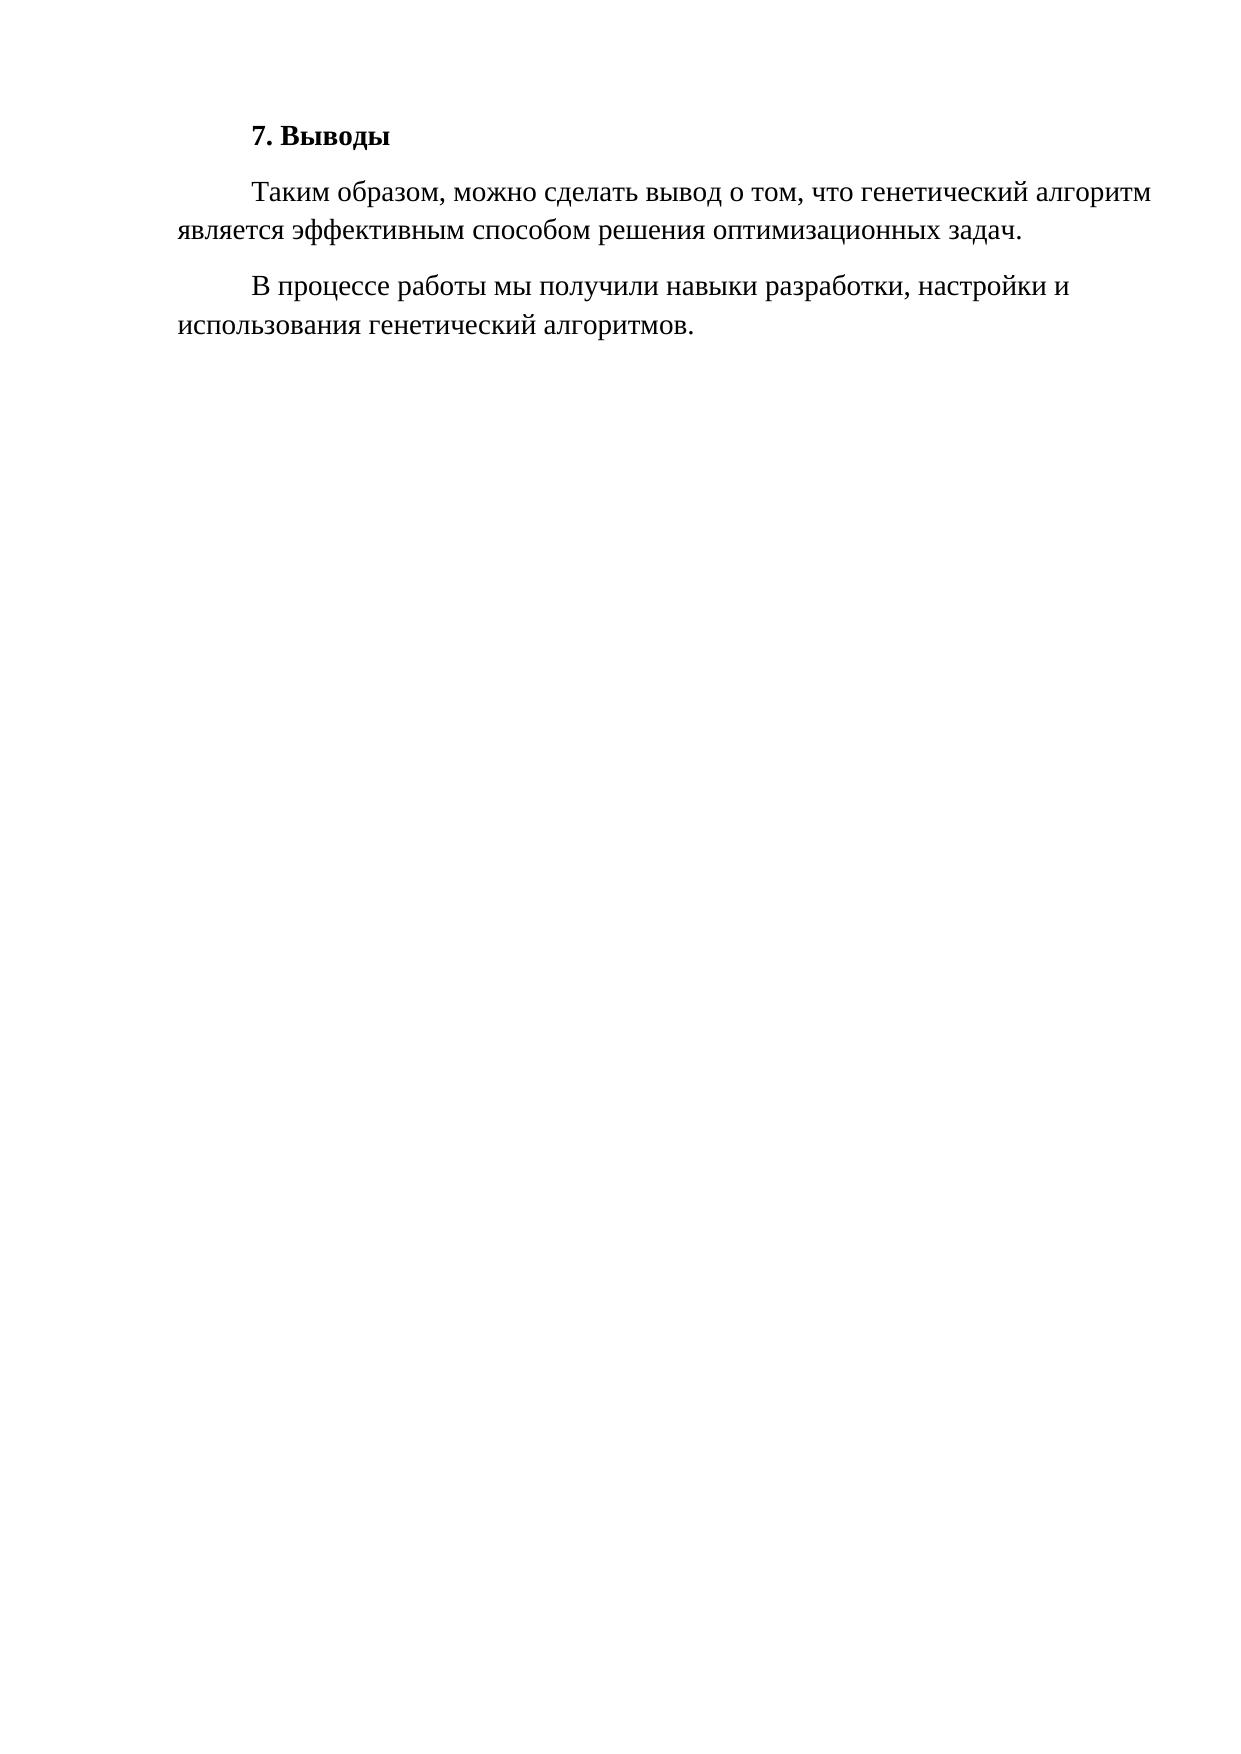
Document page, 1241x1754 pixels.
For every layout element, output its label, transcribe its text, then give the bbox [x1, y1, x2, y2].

text Таким образом, можно сделать вывод о том, что генетический алгоритм является эффективным способом решения оптимизационных задач. [177, 174, 1152, 246]
text В процессе работы мы получили навыки разработки, настройки и использования генетический алгоритмов. [177, 268, 1152, 340]
text 7. Выводы [177, 118, 1152, 152]
